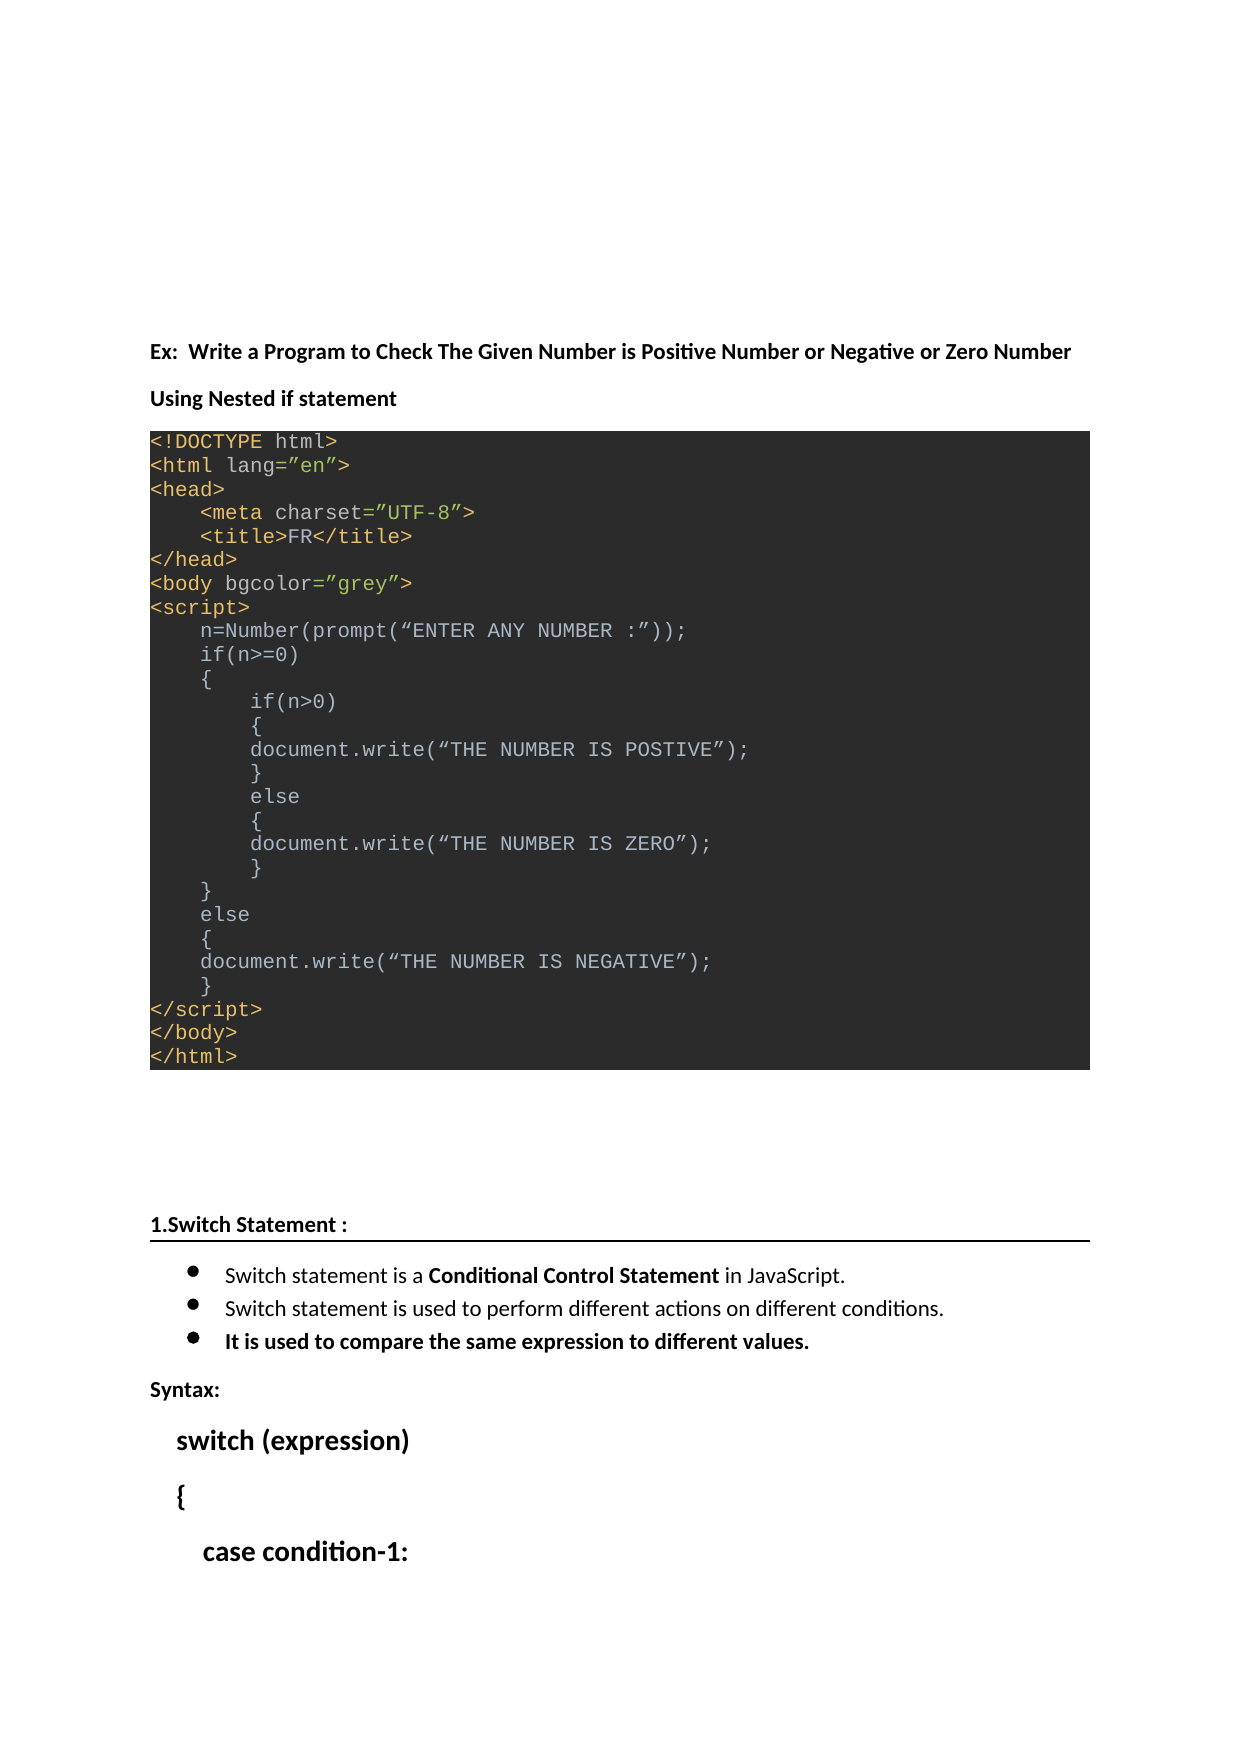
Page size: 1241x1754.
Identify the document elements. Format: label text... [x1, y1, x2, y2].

text <!DOCTYPE html> <html lang=”en”> <head> <meta charset=”UTF-8”> <title>FR</title> </head> <body bgcolor=”grey”> <script> n=Number(prompt(“ENTER ANY NUMBER :”)); if(n>=0) { if(n>0) { document.write(“THE NUMBER IS POSTIVE”); } else { document.write(“THE NUMBER IS ZERO”); } } else { document.write(“THE NUMBER IS NEGATIVE”); } </script> </body> </html> [150, 431, 1090, 1070]
list It is used to compare the same expression to different values. [187, 1326, 1090, 1357]
text 1.Switch Statement : [150, 1210, 1090, 1240]
list Switch statement is a Conditional Control Statement in JavaScript. [187, 1261, 1090, 1291]
text Ex: Write a Program to Check The Given Number is Positive Number or Negative or Zero Number [150, 337, 1090, 366]
text case condition-1: [150, 1533, 1090, 1568]
list Switch statement is used to perform different actions on different conditions. [187, 1293, 1090, 1324]
text Using Nested if statement [150, 384, 1090, 412]
text Syntax: [150, 1376, 1090, 1404]
text { [150, 1478, 1090, 1513]
text switch (expression) [150, 1422, 1090, 1458]
